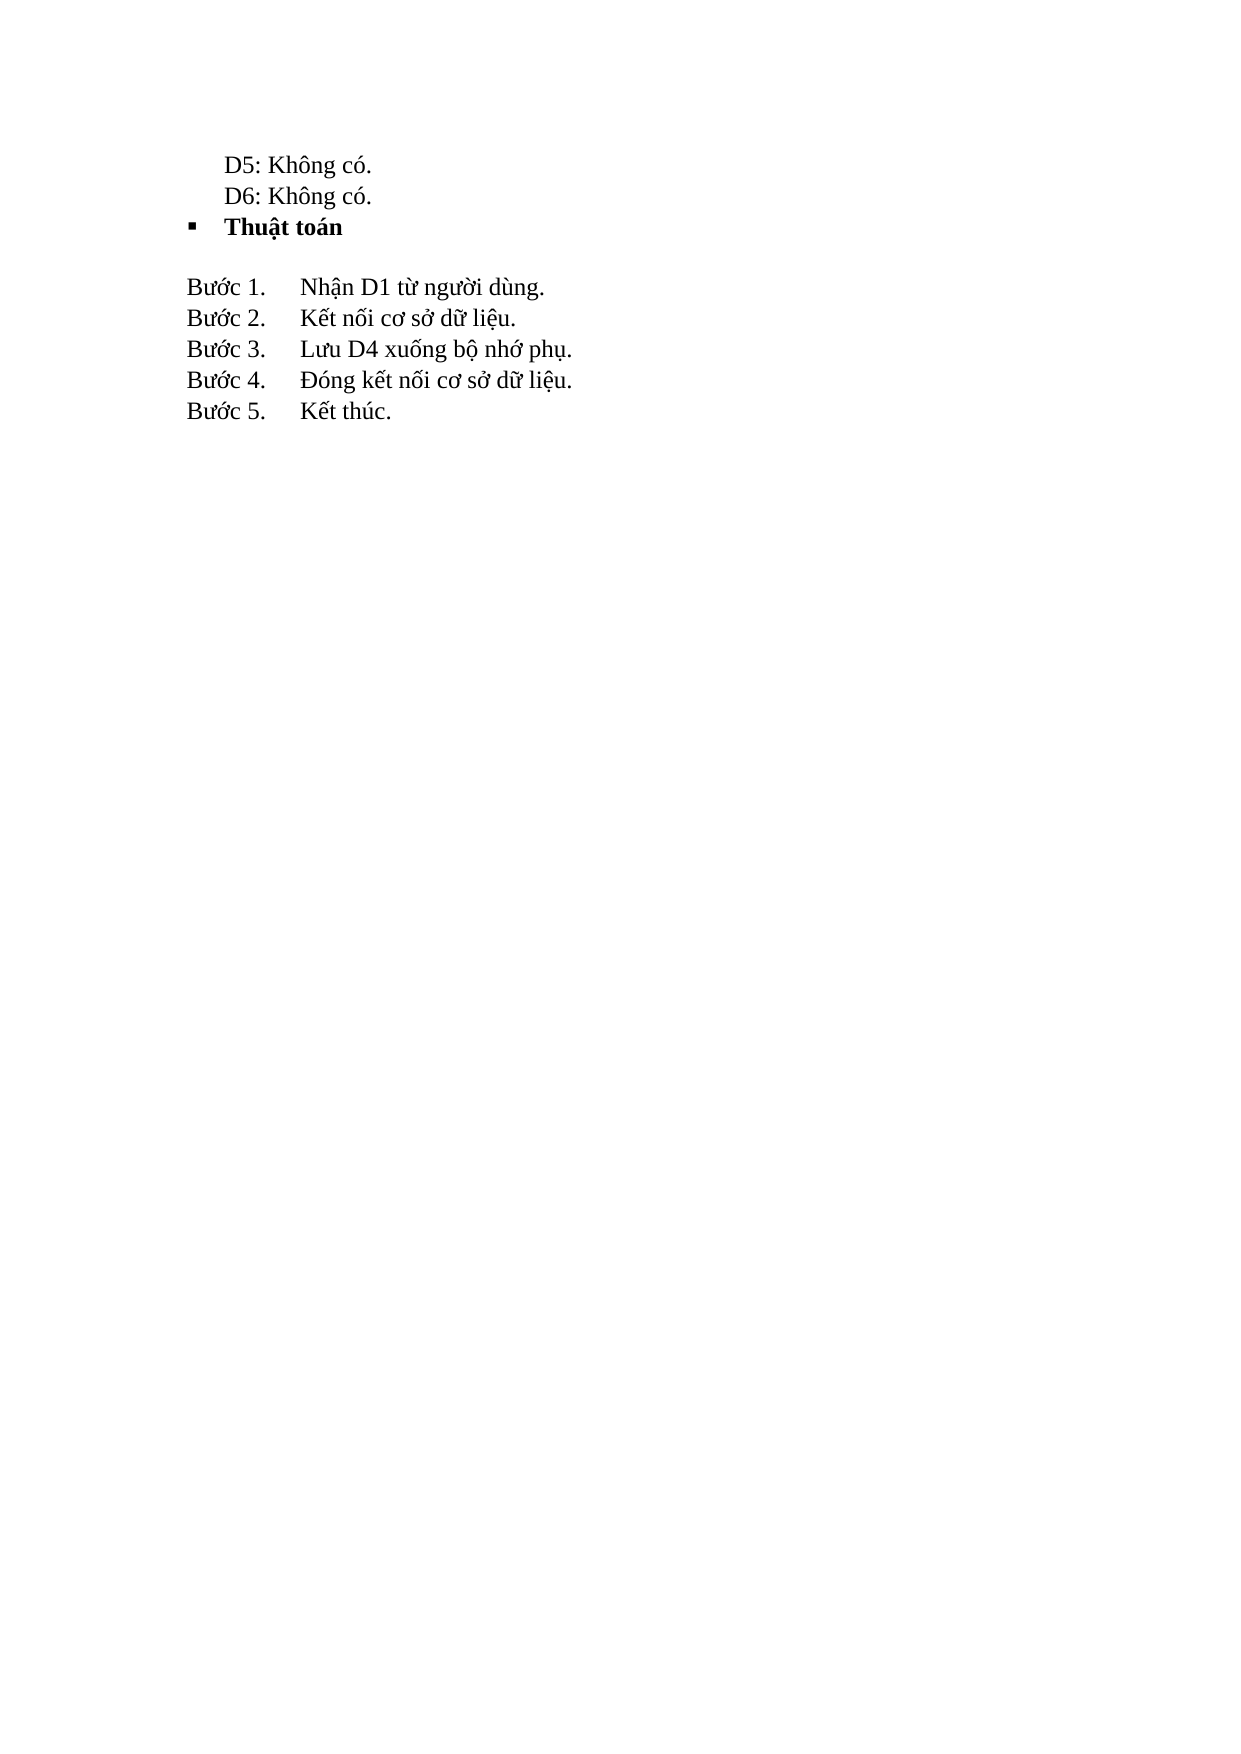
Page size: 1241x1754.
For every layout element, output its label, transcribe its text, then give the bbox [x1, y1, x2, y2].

text D6: Không có. [224, 181, 1090, 210]
text Bước 4. Đóng kết nối cơ sở dữ liệu. [186, 365, 1090, 394]
text Bước 3. Lưu D4 xuống bộ nhớ phụ. [186, 334, 1090, 363]
text Bước 1. Nhận D1 từ người dùng. [186, 272, 1090, 301]
text Bước 5. Kết thúc. [186, 396, 1090, 425]
list Thuật toán [186, 212, 1090, 241]
text D5: Không có. [224, 150, 1090, 179]
text Bước 2. Kết nối cơ sở dữ liệu. [186, 303, 1090, 332]
